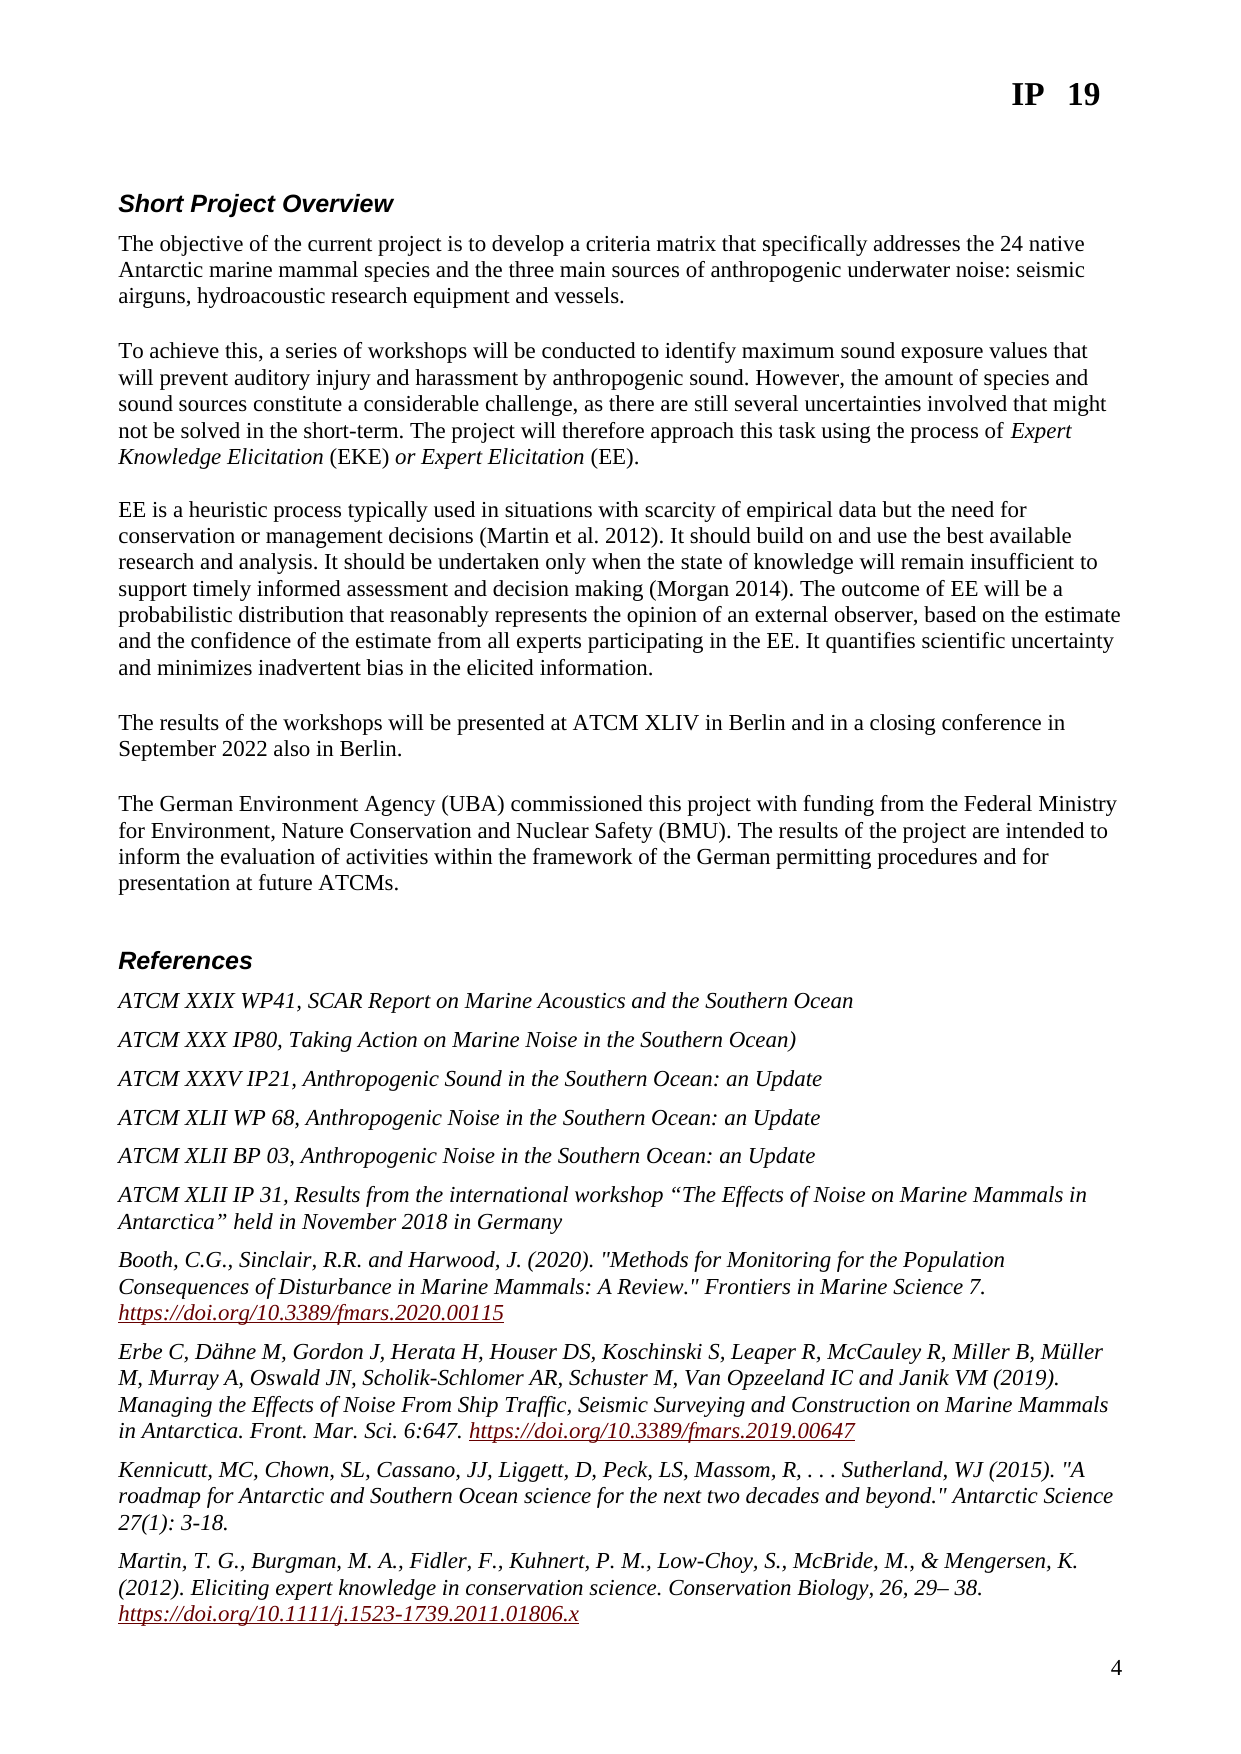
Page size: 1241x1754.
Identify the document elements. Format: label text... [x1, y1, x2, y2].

text The results of the workshops will be presented at ATCM XLIV in Berlin and in a closing conference in September 2022 also in Berlin. [118, 709, 1122, 762]
text ATCM XLII WP 68, Anthropogenic Noise in the Southern Ocean: an Update [118, 1104, 1122, 1130]
text ATCM XXIX WP41, SCAR Report on Marine Acoustics and the Southern Ocean [118, 987, 1122, 1013]
text EE is a heuristic process typically used in situations with scarcity of empirical data but the need for conservation or management decisions (Martin et al. 2012). It should build on and use the best available research and analysis. It should be undertaken only when the state of knowledge will remain insufficient to support timely informed assessment and decision making (Morgan 2014). The outcome of EE will be a probabilistic distribution that reasonably represents the opinion of an external observer, based on the estimate and the confidence of the estimate from all experts participating in the EE. It quantifies scientific uncertainty and minimizes inadvertent bias in the elicited information. [118, 496, 1122, 680]
subtitle Short Project Overview [118, 188, 1122, 217]
text Kennicutt, MC, Chown, SL, Cassano, JJ, Liggett, D, Peck, LS, Massom, R, . . . Sutherland, WJ (2015). "A roadmap for Antarctic and Southern Ocean science for the next two decades and beyond." Antarctic Science 27(1): 3-18. [118, 1456, 1122, 1535]
text Booth, C.G., Sinclair, R.R. and Harwood, J. (2020). "Methods for Monitoring for the Population Consequences of Disturbance in Marine Mammals: A Review." Frontiers in Marine Science 7. https://doi.org/10.3389/fmars.2020.00115 [118, 1247, 1122, 1326]
text ATCM XXXV IP21, Anthropogenic Sound in the Southern Ocean: an Update [118, 1065, 1122, 1091]
text The German Environment Agency (UBA) commissioned this project with funding from the Federal Ministry for Environment, Nature Conservation and Nuclear Safety (BMU). The results of the project are intended to inform the evaluation of activities within the framework of the German permitting procedures and for presentation at future ATCMs. [118, 790, 1122, 896]
text ATCM XLII IP 31, Results from the international workshop “The Effects of Noise on Marine Mammals in Antarctica” held in November 2018 in Germany [118, 1181, 1122, 1234]
text ATCM XXX IP80, Taking Action on Marine Noise in the Southern Ocean) [118, 1026, 1122, 1052]
text Martin, T. G., Burgman, M. A., Fidler, F., Kuhnert, P. M., Low‐Choy, S., McBride, M., & Mengersen, K. (2012). Eliciting expert knowledge in conservation science. Conservation Biology, 26, 29– 38. https://doi.org/10.1111/j.1523-1739.2011.01806.x [118, 1548, 1122, 1627]
text The objective of the current project is to develop a criteria matrix that specifically addresses the 24 native Antarctic marine mammal species and the three main sources of anthropogenic underwater noise: seismic airguns, hydroacoustic research equipment and vessels. [118, 230, 1122, 309]
text ATCM XLII BP 03, Anthropogenic Noise in the Southern Ocean: an Update [118, 1142, 1122, 1169]
subtitle References [118, 946, 1122, 974]
text To achieve this, a series of workshops will be conducted to identify maximum sound exposure values that will prevent auditory injury and harassment by anthropogenic sound. However, the amount of species and sound sources constitute a considerable challenge, as there are still several uncertainties involved that might not be solved in the short-term. The project will therefore approach this task using the process of Expert Knowledge Elicitation (EKE) or Expert Elicitation (EE). [118, 338, 1122, 469]
text Erbe C, Dähne M, Gordon J, Herata H, Houser DS, Koschinski S, Leaper R, McCauley R, Miller B, Müller M, Murray A, Oswald JN, Scholik-Schlomer AR, Schuster M, Van Opzeeland IC and Janik VM (2019). Managing the Effects of Noise From Ship Traffic, Seismic Surveying and Construction on Marine Mammals in Antarctica. Front. Mar. Sci. 6:647. https://doi.org/10.3389/fmars.2019.00647 [118, 1338, 1122, 1443]
